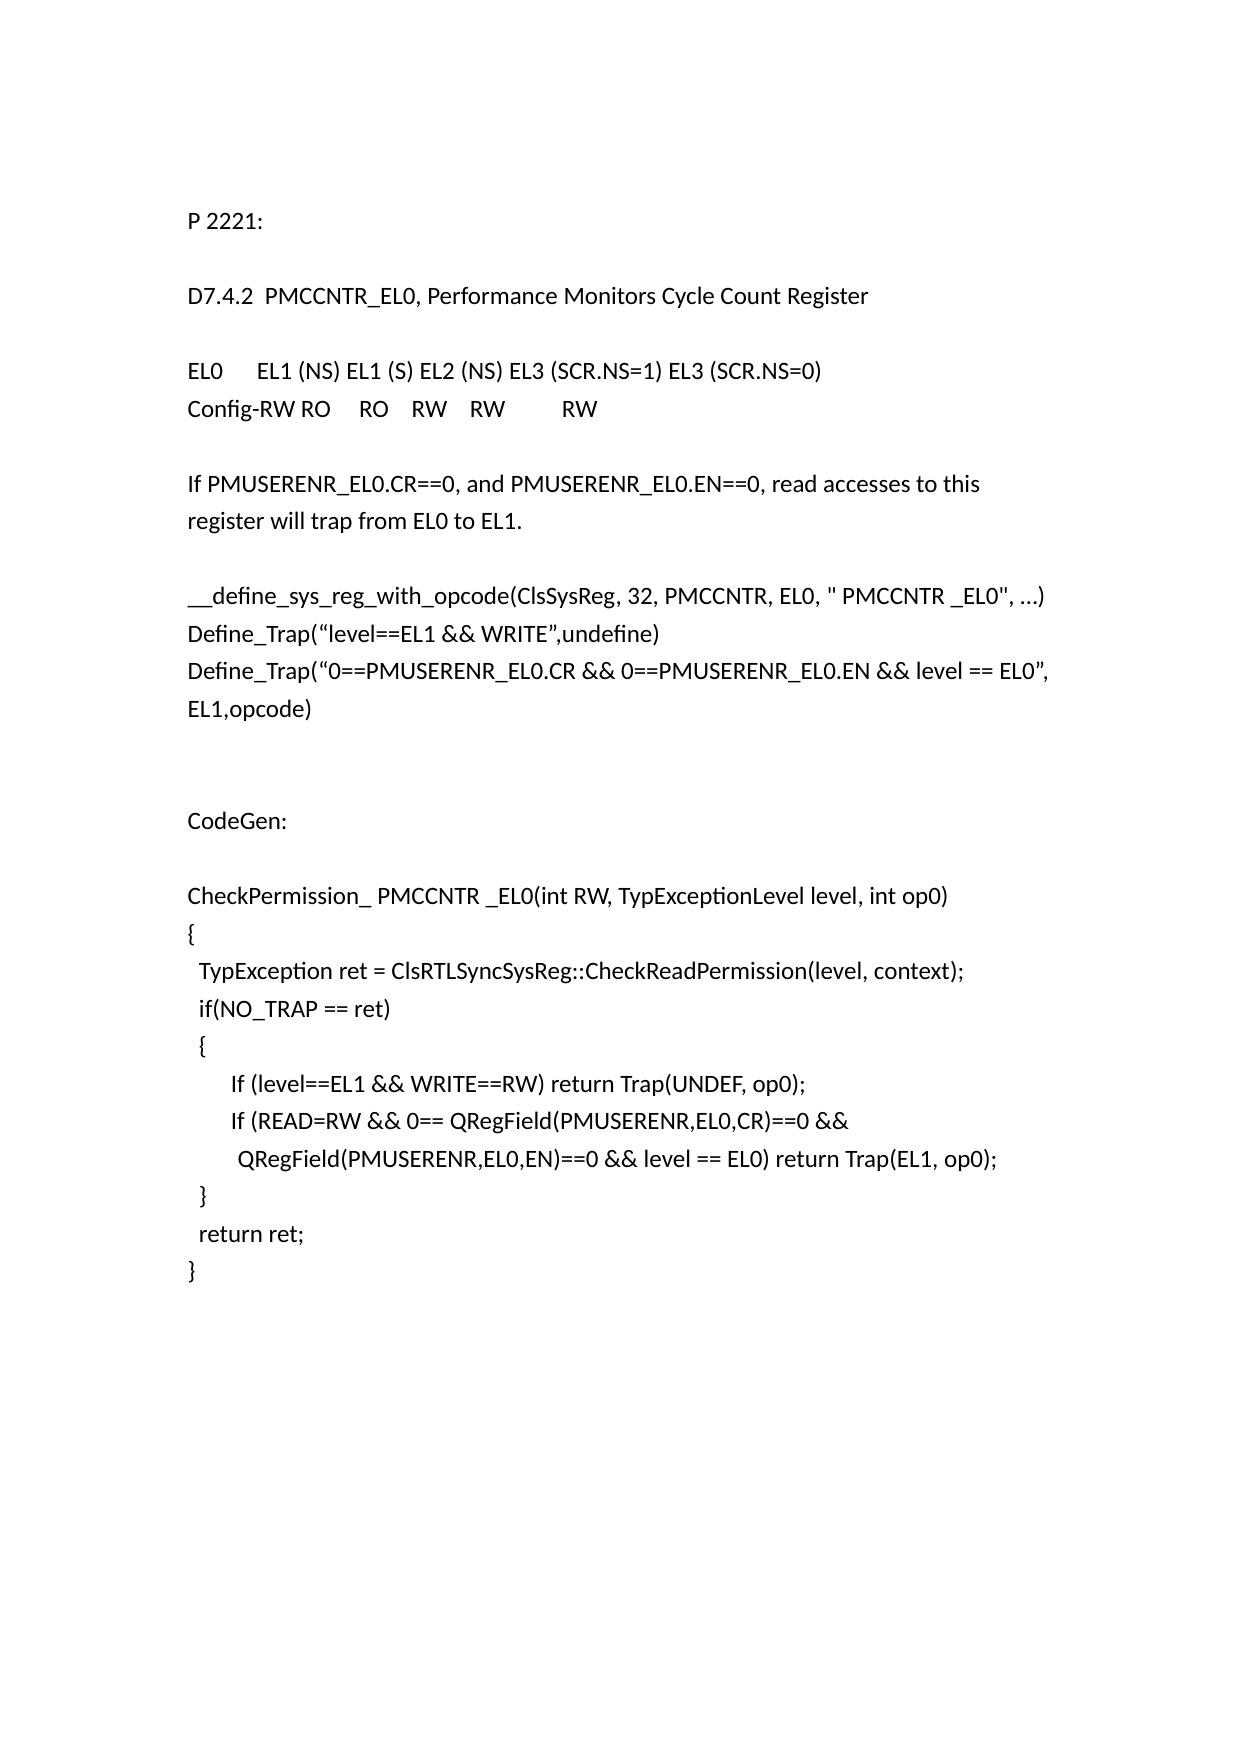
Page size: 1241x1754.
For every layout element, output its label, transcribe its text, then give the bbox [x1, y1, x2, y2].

text D7.4.2 PMCCNTR_EL0, Performance Monitors Cycle Count Register [187, 277, 1053, 314]
text CodeGen: [187, 802, 1053, 839]
text { [187, 1027, 1053, 1064]
text If (level==EL1 && WRITE==RW) return Trap(UNDEF, op0); [187, 1064, 1053, 1102]
text Define_Trap(“level==EL1 && WRITE”,undefine) [187, 614, 1053, 652]
text TypException ret = ClsRTLSyncSysReg::CheckReadPermission(level, context); [187, 952, 1053, 989]
text CheckPermission_ PMCCNTR _EL0(int RW, TypExceptionLevel level, int op0) [187, 877, 1053, 914]
text If (READ=RW && 0== QRegField(PMUSERENR,EL0,CR)==0 && QRegField(PMUSERENR,EL0,EN)==0 && level == EL0) return Trap(EL1, op0); [225, 1102, 1053, 1177]
text if(NO_TRAP == ret) [187, 989, 1053, 1027]
text } [187, 1252, 1053, 1289]
text EL0 EL1 (NS) EL1 (S) EL2 (NS) EL3 (SCR.NS=1) EL3 (SCR.NS=0) [187, 352, 1053, 389]
text } [187, 1177, 1053, 1214]
text { [187, 914, 1053, 952]
text Define_Trap(“0==PMUSERENR_EL0.CR && 0==PMUSERENR_EL0.EN && level == EL0”, EL1,opcode) [187, 652, 1053, 727]
text __define_sys_reg_with_opcode(ClsSysReg, 32, PMCCNTR, EL0, " PMCCNTR _EL0", …) [187, 577, 1053, 614]
text P 2221: [187, 202, 1053, 239]
text return ret; [187, 1214, 1053, 1252]
text If PMUSERENR_EL0.CR==0, and PMUSERENR_EL0.EN==0, read accesses to this register will trap from EL0 to EL1. [187, 464, 1053, 539]
text Config-RW RO RO RW RW RW [187, 389, 1053, 427]
